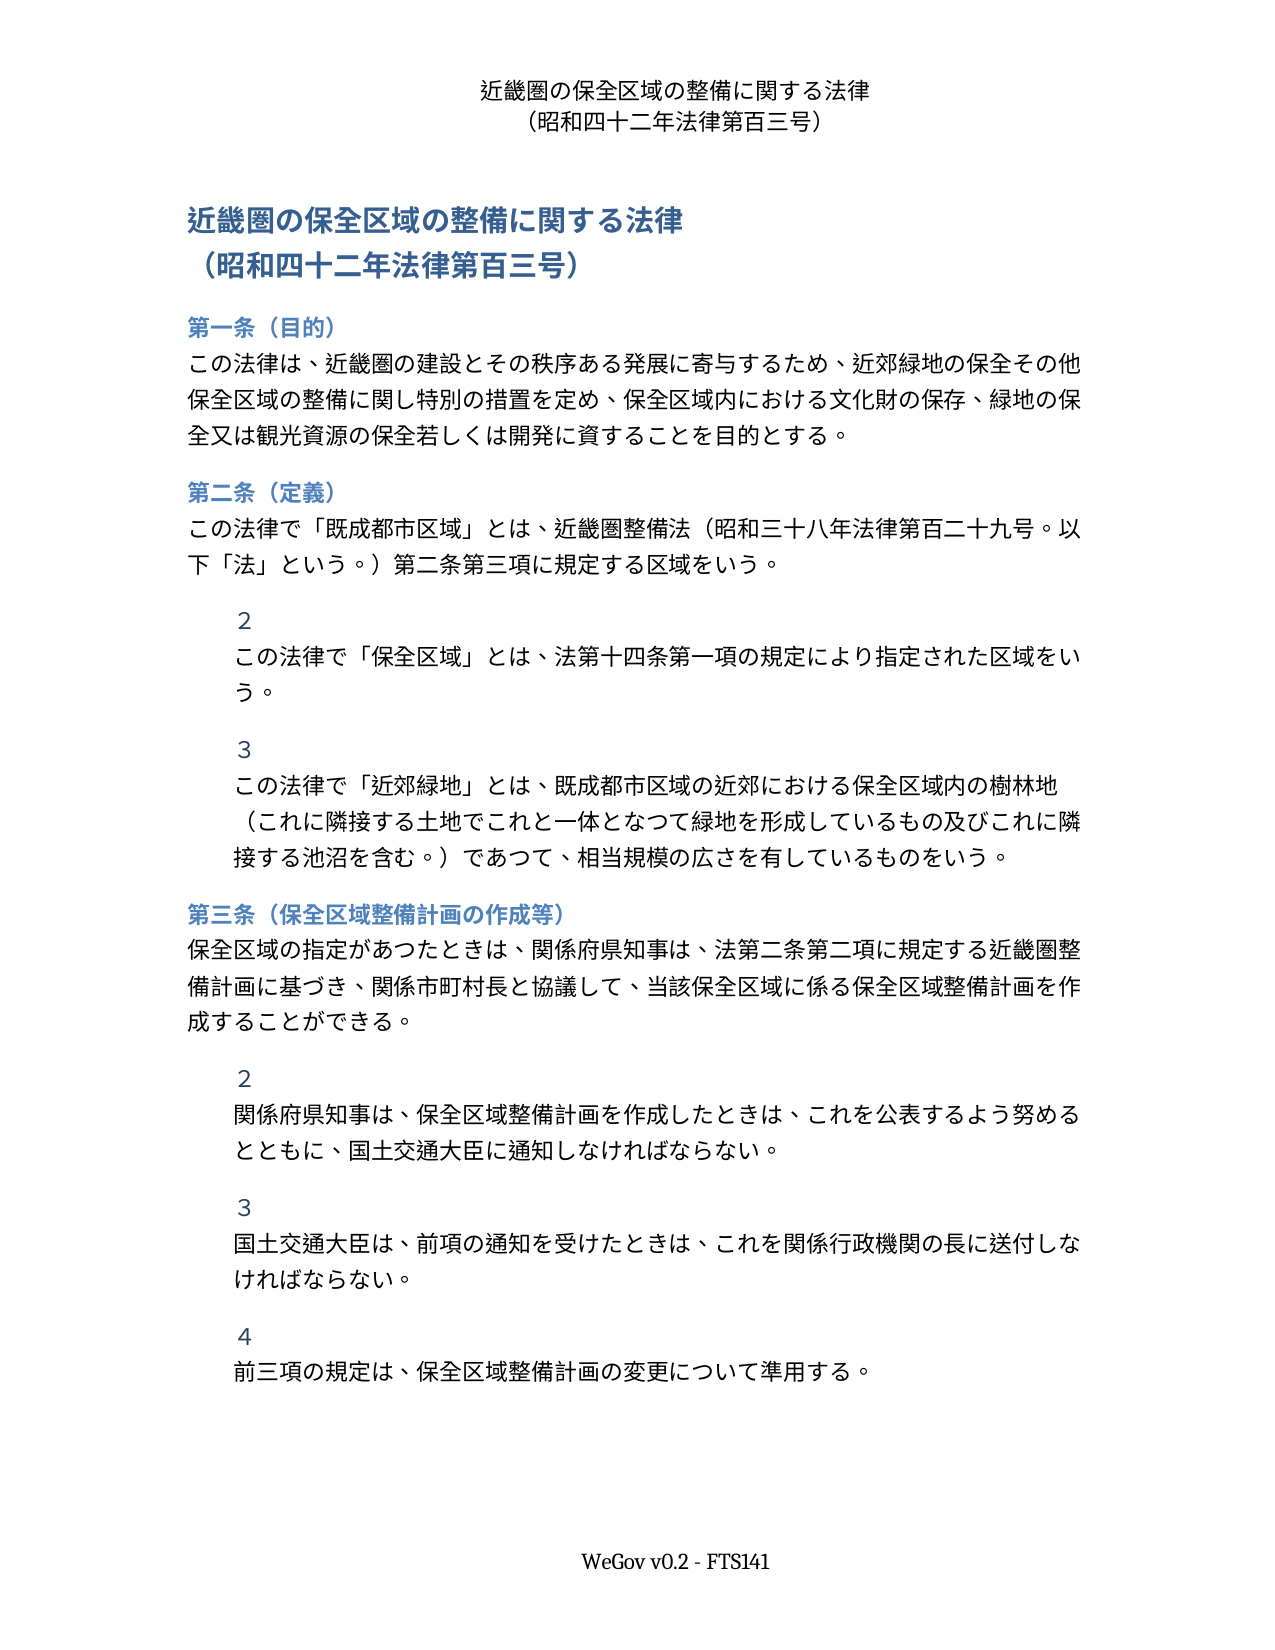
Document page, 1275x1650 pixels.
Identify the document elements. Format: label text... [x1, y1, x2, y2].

text 関係府県知事は、保全区域整備計画を作成したときは、これを公表するよう努めるとともに、国土交通大臣に通知しなければならない。 [233, 1099, 1087, 1166]
text 国土交通大臣は、前項の通知を受けたときは、これを関係行政機関の長に送付しなければならない。 [233, 1228, 1087, 1295]
subtitle ２ [233, 1063, 1087, 1094]
subtitle 第三条（保全区域整備計画の作成等） [187, 898, 1087, 930]
subtitle ３ [233, 1192, 1087, 1223]
subtitle ４ [233, 1320, 1087, 1352]
subtitle 第一条（目的） [187, 312, 1087, 343]
text この法律で「近郊緑地」とは、既成都市区域の近郊における保全区域内の樹林地（これに隣接する土地でこれと一体となつて緑地を形成しているもの及びこれに隣接する池沼を含む。）であつて、相当規模の広さを有しているものをいう。 [233, 770, 1087, 873]
subtitle 近畿圏の保全区域の整備に関する法律 （昭和四十二年法律第百三号） [187, 200, 1087, 285]
text 保全区域の指定があつたときは、関係府県知事は、法第二条第二項に規定する近畿圏整備計画に基づき、関係市町村長と協議して、当該保全区域に係る保全区域整備計画を作成することができる。 [187, 934, 1087, 1038]
subtitle ２ [233, 605, 1087, 637]
text 前三項の規定は、保全区域整備計画の変更について準用する。 [233, 1356, 1087, 1388]
subtitle 第二条（定義） [187, 477, 1087, 508]
text この法律で「既成都市区域」とは、近畿圏整備法（昭和三十八年法律第百二十九号。以下「法」という。）第二条第三項に規定する区域をいう。 [187, 513, 1087, 580]
text この法律は、近畿圏の建設とその秩序ある発展に寄与するため、近郊緑地の保全その他保全区域の整備に関し特別の措置を定め、保全区域内における文化財の保存、緑地の保全又は観光資源の保全若しくは開発に資することを目的とする。 [187, 348, 1087, 451]
subtitle ３ [233, 734, 1087, 765]
text この法律で「保全区域」とは、法第十四条第一項の規定により指定された区域をいう。 [233, 641, 1087, 708]
